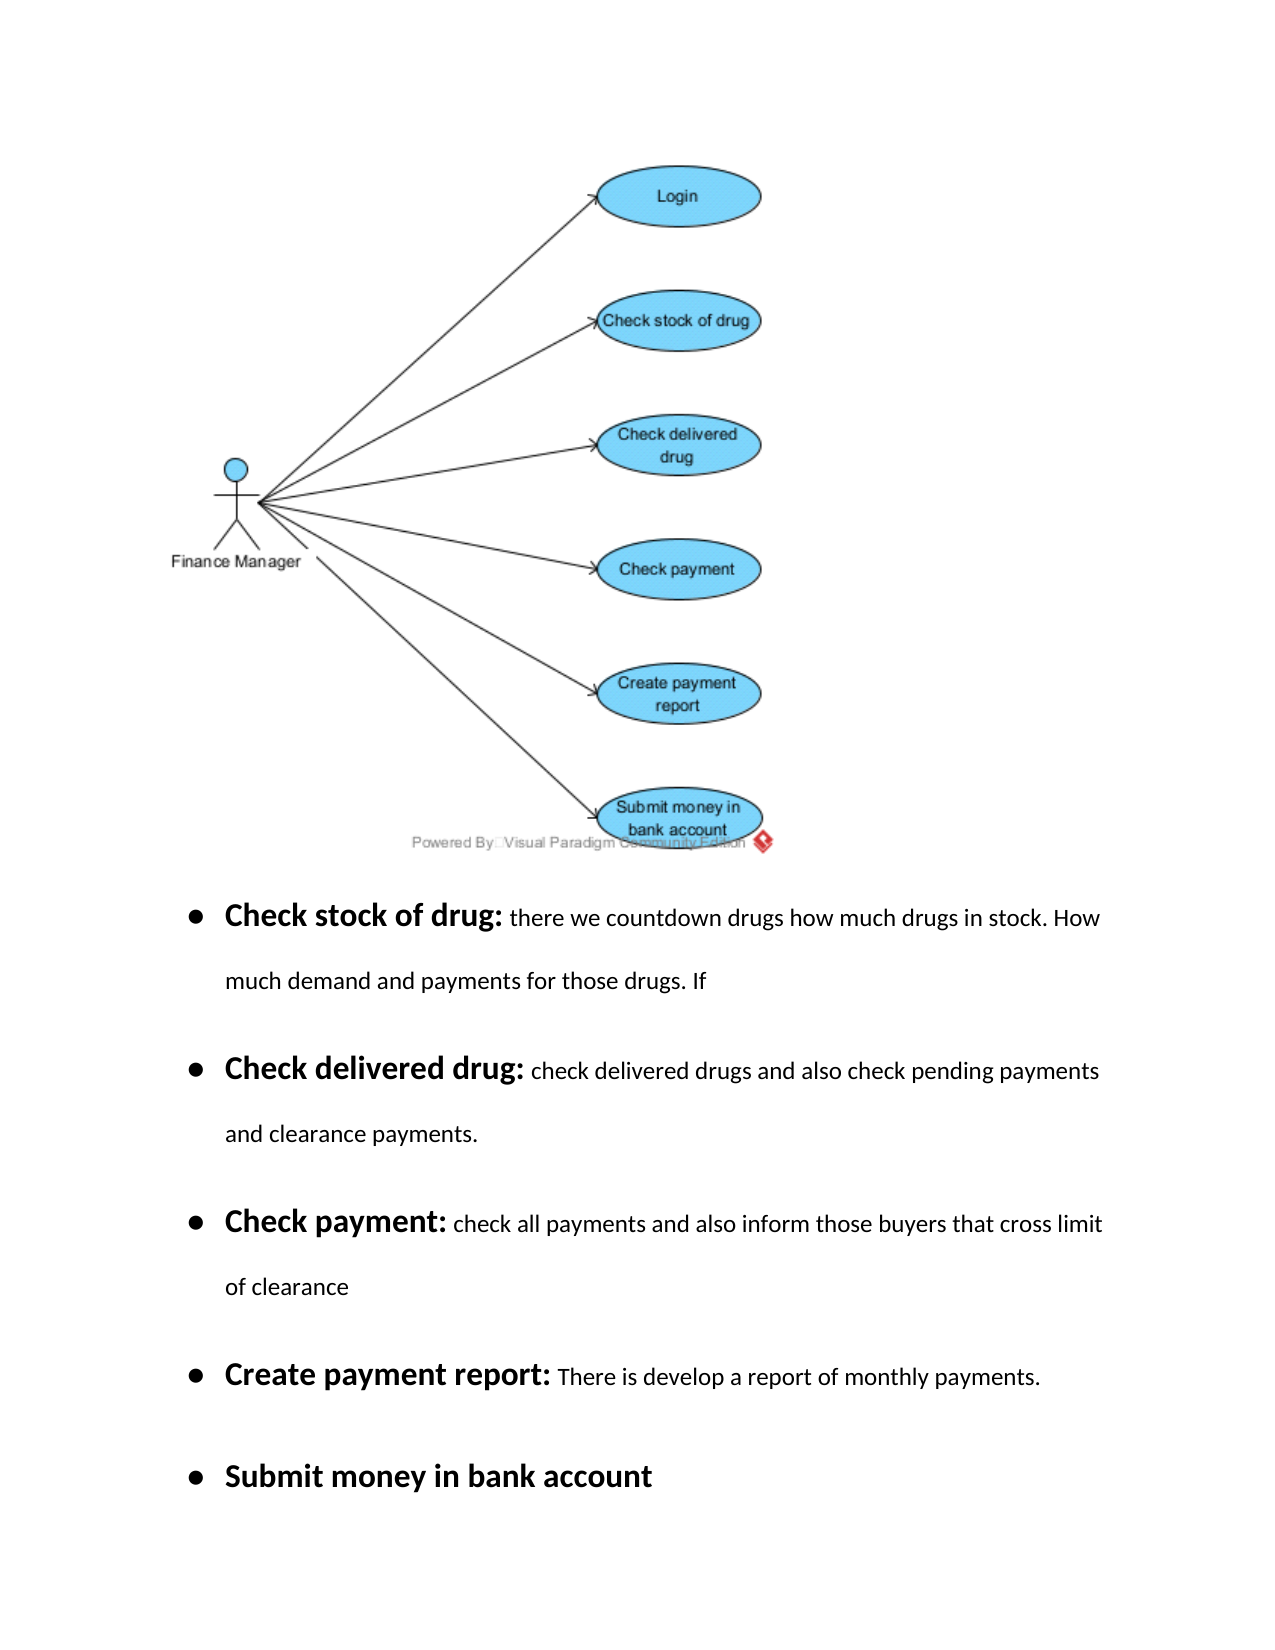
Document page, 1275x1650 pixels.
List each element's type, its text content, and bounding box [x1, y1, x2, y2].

list Check delivered drug: check delivered drugs and also check pending payments and clearance payments. [187, 1047, 1125, 1149]
picture [150, 150, 783, 869]
list Submit money in bank account [187, 1455, 1125, 1496]
list Create payment report: There is develop a report of monthly payments. [187, 1353, 1125, 1394]
list Check payment: check all payments and also inform those buyers that cross limit of clearance [187, 1200, 1125, 1302]
list Check stock of drug: there we countdown drugs how much drugs in stock. How much demand and payments for those drugs. If [187, 894, 1125, 996]
